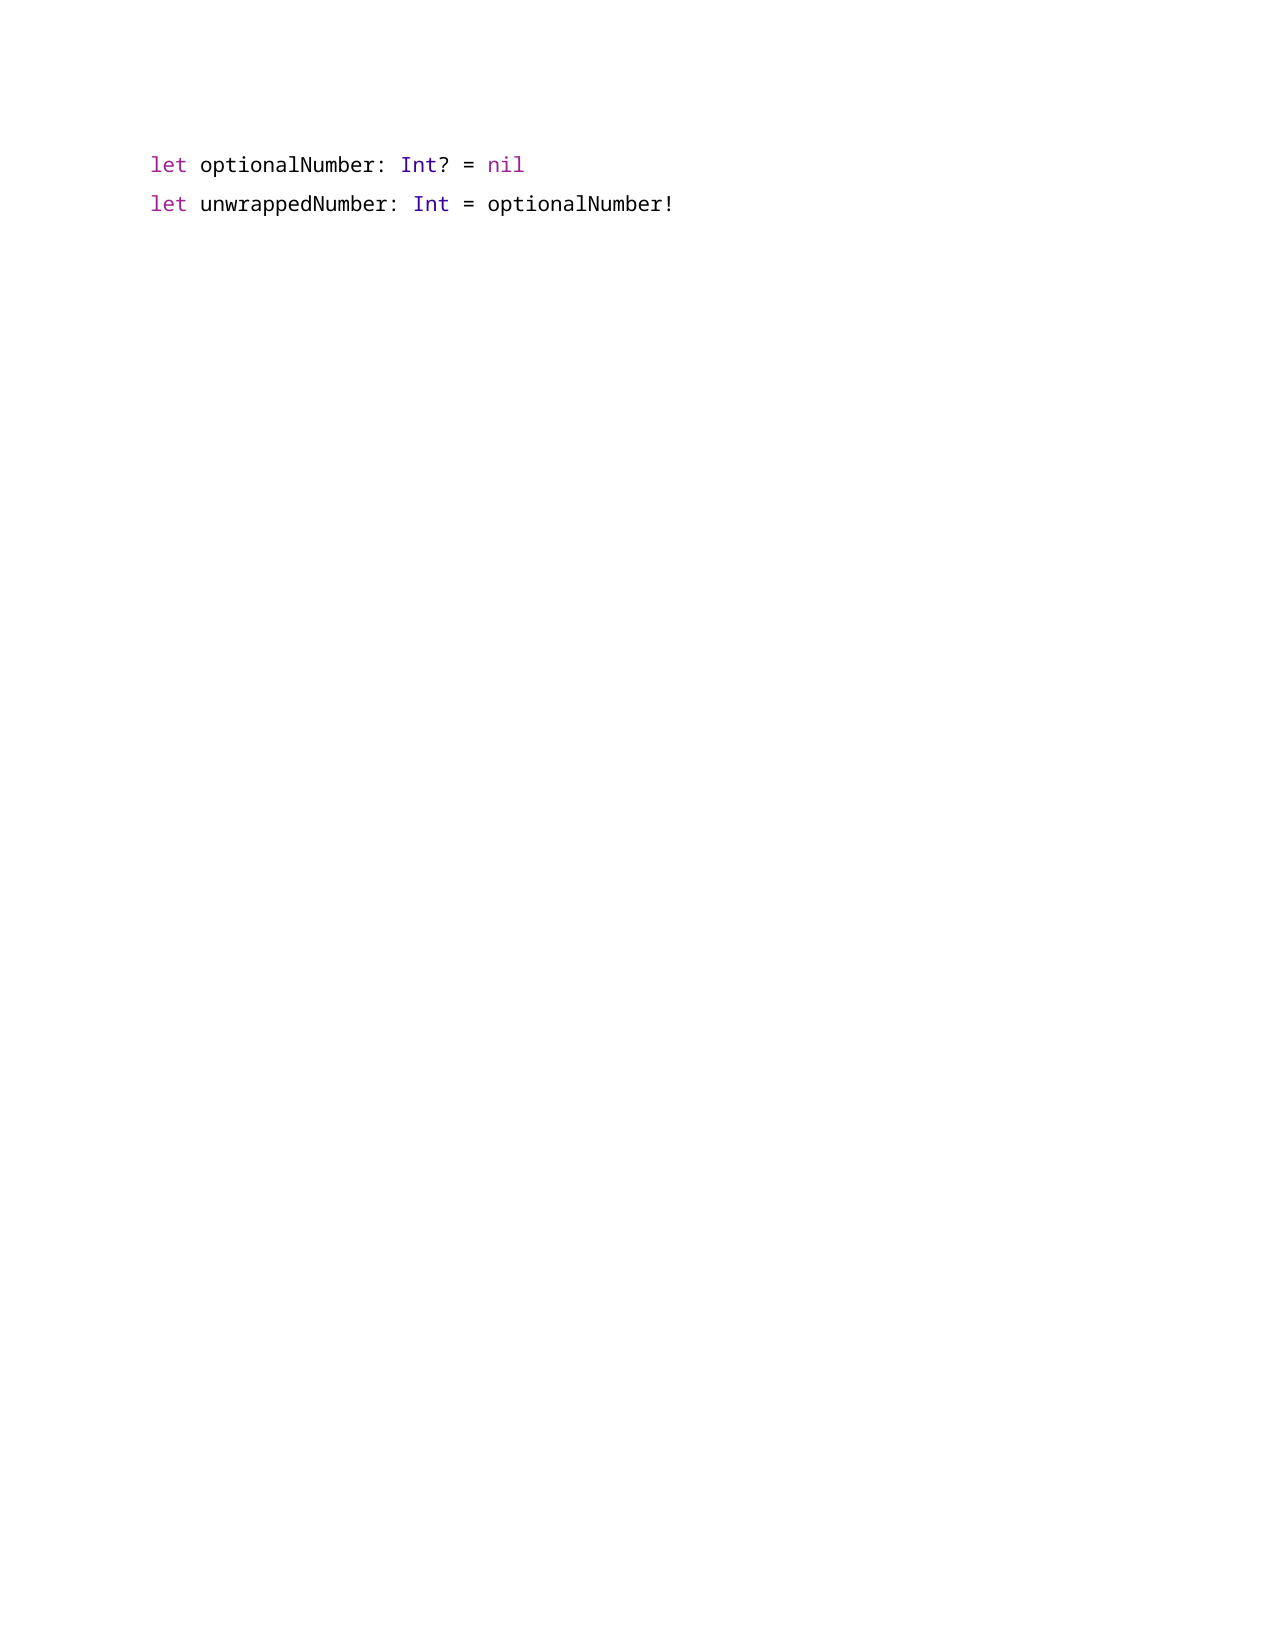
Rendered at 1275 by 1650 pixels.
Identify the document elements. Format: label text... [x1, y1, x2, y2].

text let unwrappedNumber: Int = optionalNumber! [150, 189, 1125, 217]
text let optionalNumber: Int? = nil [150, 150, 1125, 178]
